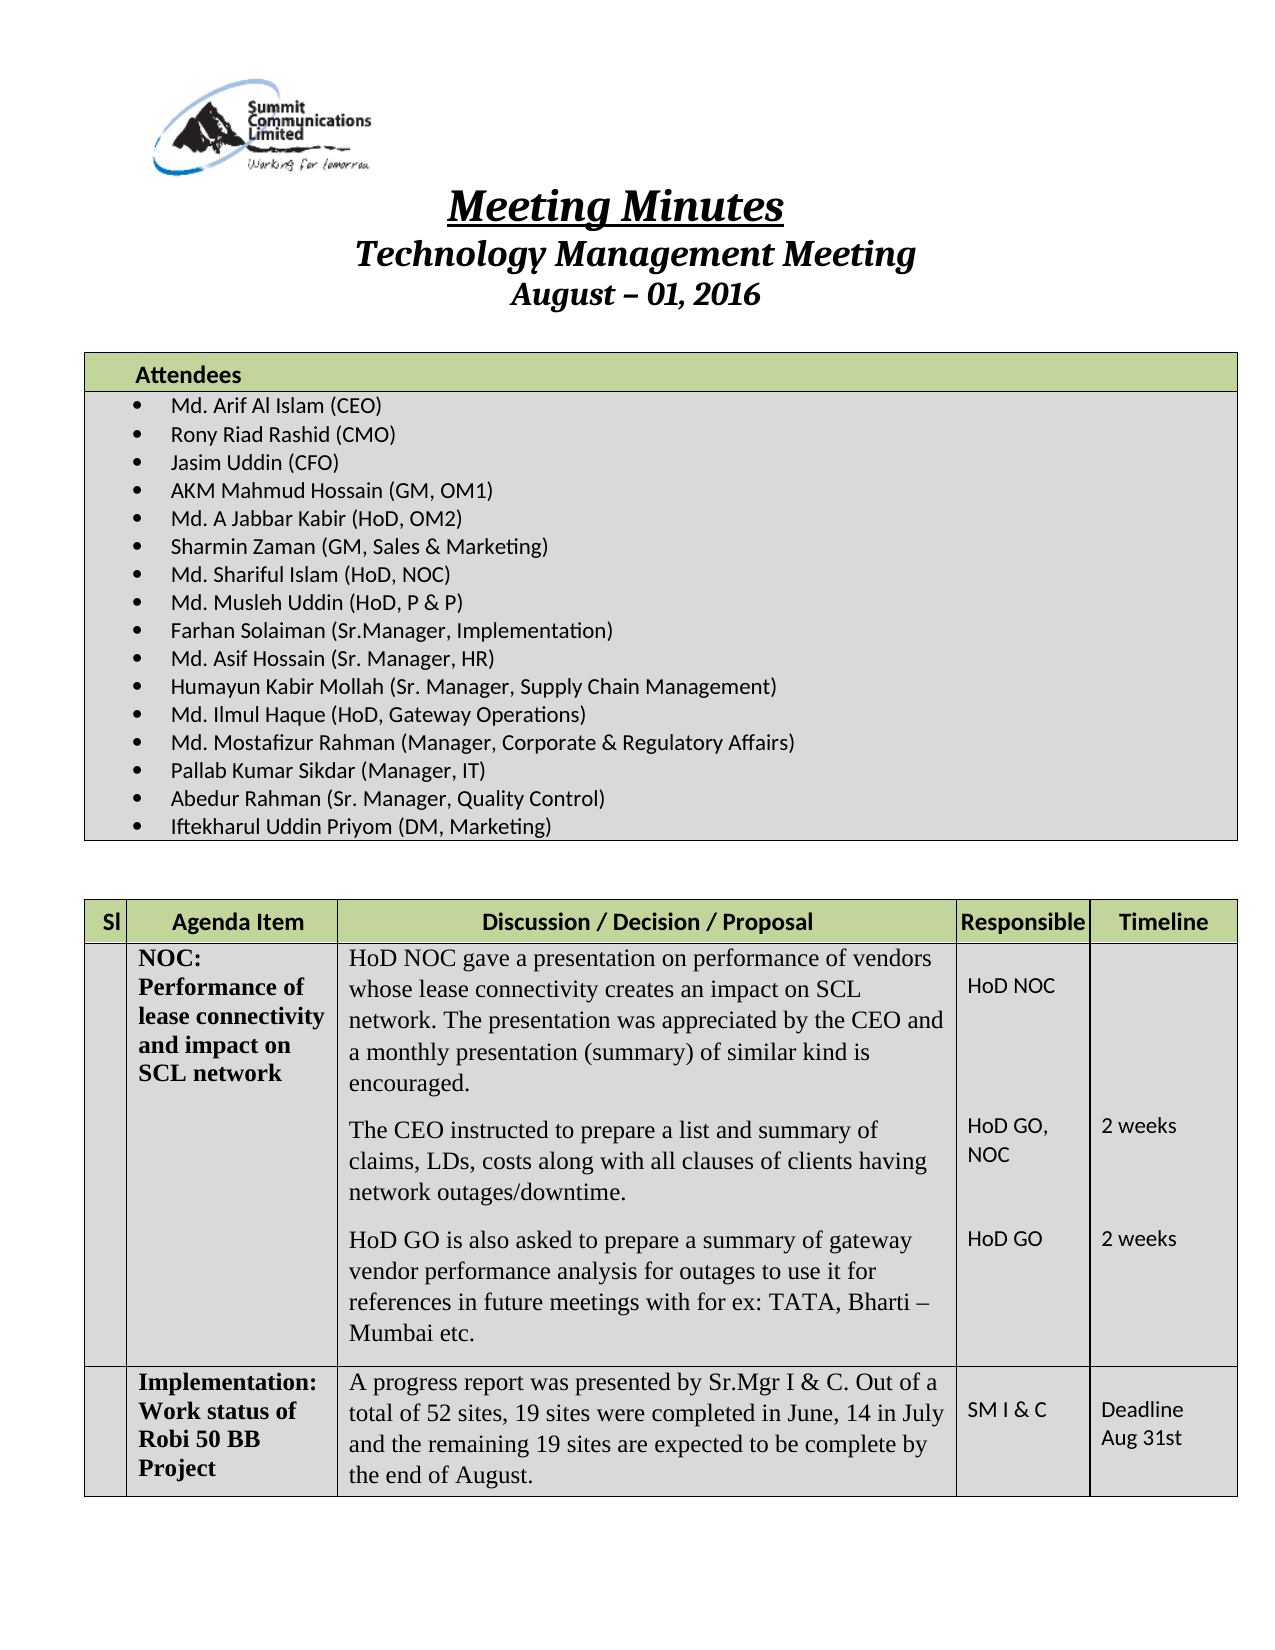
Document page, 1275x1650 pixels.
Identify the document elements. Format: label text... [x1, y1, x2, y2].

table_cell SM I & C [957, 1367, 1089, 1496]
table_header Agenda Item [127, 900, 337, 942]
table_header Sl [85, 900, 126, 942]
table_cell [85, 944, 126, 1366]
table_cell HoD NOC HoD GO, NOC HoD GO [957, 944, 1089, 1366]
table_header Attendees [85, 353, 1237, 391]
table_cell 2 weeks 2 weeks [1091, 944, 1237, 1366]
table_cell Deadline Aug 31st [1091, 1367, 1237, 1496]
picture [150, 74, 376, 180]
table_cell NOC: Performance of lease connectivity and impact on SCL network [127, 944, 337, 1366]
table_header Discussion / Decision / Proposal [338, 900, 956, 942]
table_cell Implementation:Work status of Robi 50 BB Project [127, 1367, 337, 1496]
subtitle Technology Management Meeting [150, 232, 1125, 276]
table_cell HoD NOC gave a presentation on performance of vendors whose lease connectivity creates an impact on SCL network. The presentation was appreciated by the CEO and a monthly presentation (summary) of similar kind is encouraged. The CEO instructed to prepare a list and summary of claims, LDs, costs along with all clauses of clients having network outages/downtime. HoD GO is also asked to prepare a summary of gateway vendor performance analysis for outages to use it for references in future meetings with for ex: TATA, Bharti – Mumbai etc. [338, 944, 956, 1366]
text August – 01, 2016 [150, 276, 1125, 314]
subtitle Meeting Minutes [111, 180, 1125, 232]
table_cell [85, 1367, 126, 1496]
table_header Responsible [957, 900, 1089, 942]
table_cell Md. Arif Al Islam (CEO) Rony Riad Rashid (CMO) Jasim Uddin (CFO) AKM Mahmud Hossain (GM, OM1) Md. A Jabbar Kabir (HoD, OM2) Sharmin Zaman (GM, Sales & Marketing) Md. Shariful Islam (HoD, NOC) Md. Musleh Uddin (HoD, P & P) Farhan Solaiman (Sr.Manager, Implementation) Md. Asif Hossain (Sr. Manager, HR) Humayun Kabir Mollah (Sr. Manager, Supply Chain Management) Md. Ilmul Haque (HoD, Gateway Operations) Md. Mostafizur Rahman (Manager, Corporate & Regulatory Affairs) Pallab Kumar Sikdar (Manager, IT) Abedur Rahman (Sr. Manager, Quality Control) Iftekharul Uddin Priyom (DM, Marketing) [85, 392, 1237, 840]
table_header Timeline [1091, 900, 1237, 942]
